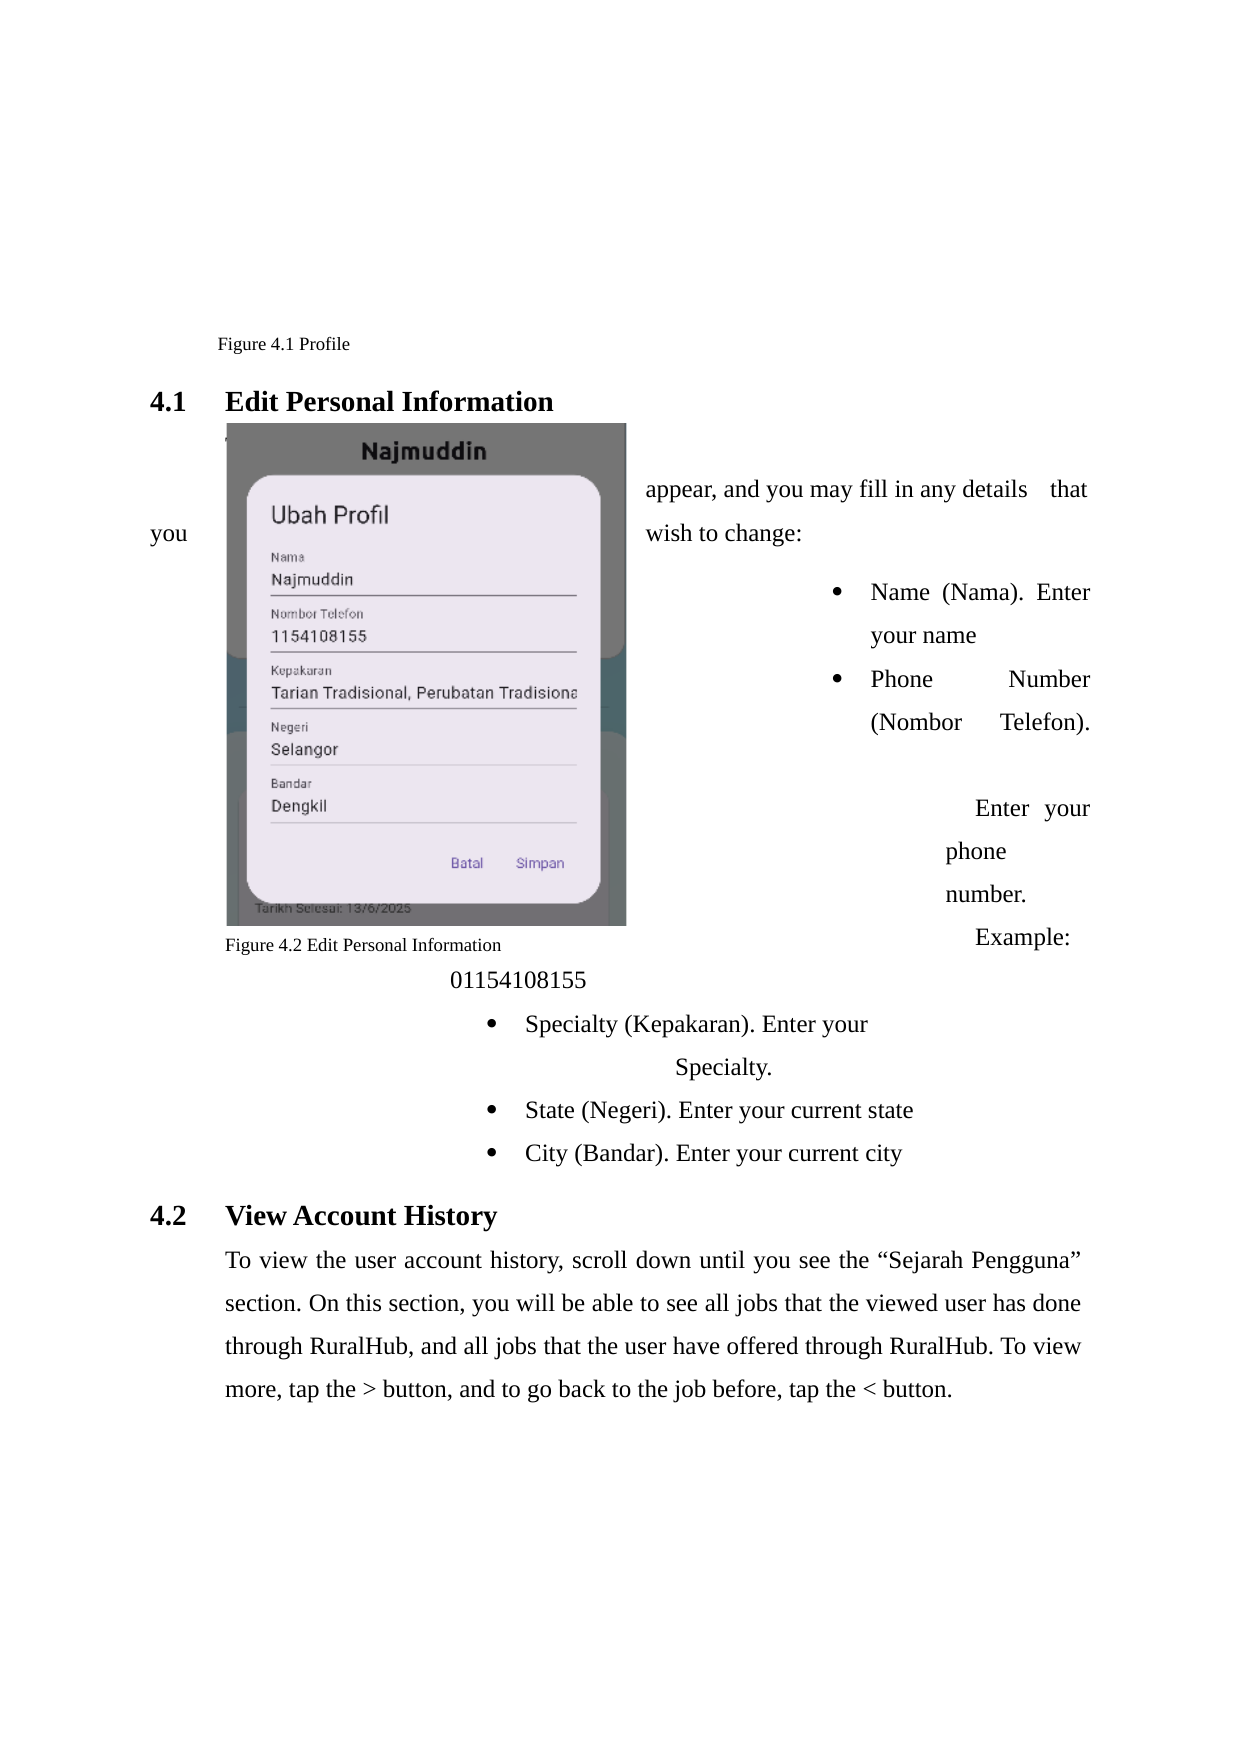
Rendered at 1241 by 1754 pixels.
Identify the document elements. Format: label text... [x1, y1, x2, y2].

subtitle 4.1 Edit Personal Information [150, 384, 1090, 418]
subtitle 4.2 View Account History [150, 1198, 1090, 1231]
list State (Negeri). Enter your current state [487, 1095, 1090, 1124]
list Example: 01154108155 [450, 922, 1090, 994]
picture [226, 423, 627, 926]
list Name (Nama). Enter your name [627, 577, 1090, 649]
list Specialty. [600, 1052, 1090, 1081]
list Phone Number (Nombor Telefon). [627, 664, 1090, 779]
list City (Bandar). Enter your current city [487, 1138, 1090, 1167]
list Enter your phone number. [627, 793, 1090, 908]
text To edit personal information, tap “Ubah Maklumat” button in blue, and a pop up will appear, and you may fill in any details that you wish to change: [627, 431, 1090, 546]
text To view the user account history, scroll down until you see the “Sejarah Pengguna” section. On this section, you will be able to see all jobs that the viewed user has done through RuralHub, and all jobs that the user have offered through RuralHub. To view more, tap the > button, and to go back to the job before, tap the < button. [150, 1245, 1090, 1403]
list Specialty (Kepakaran). Enter your [487, 1009, 1090, 1037]
